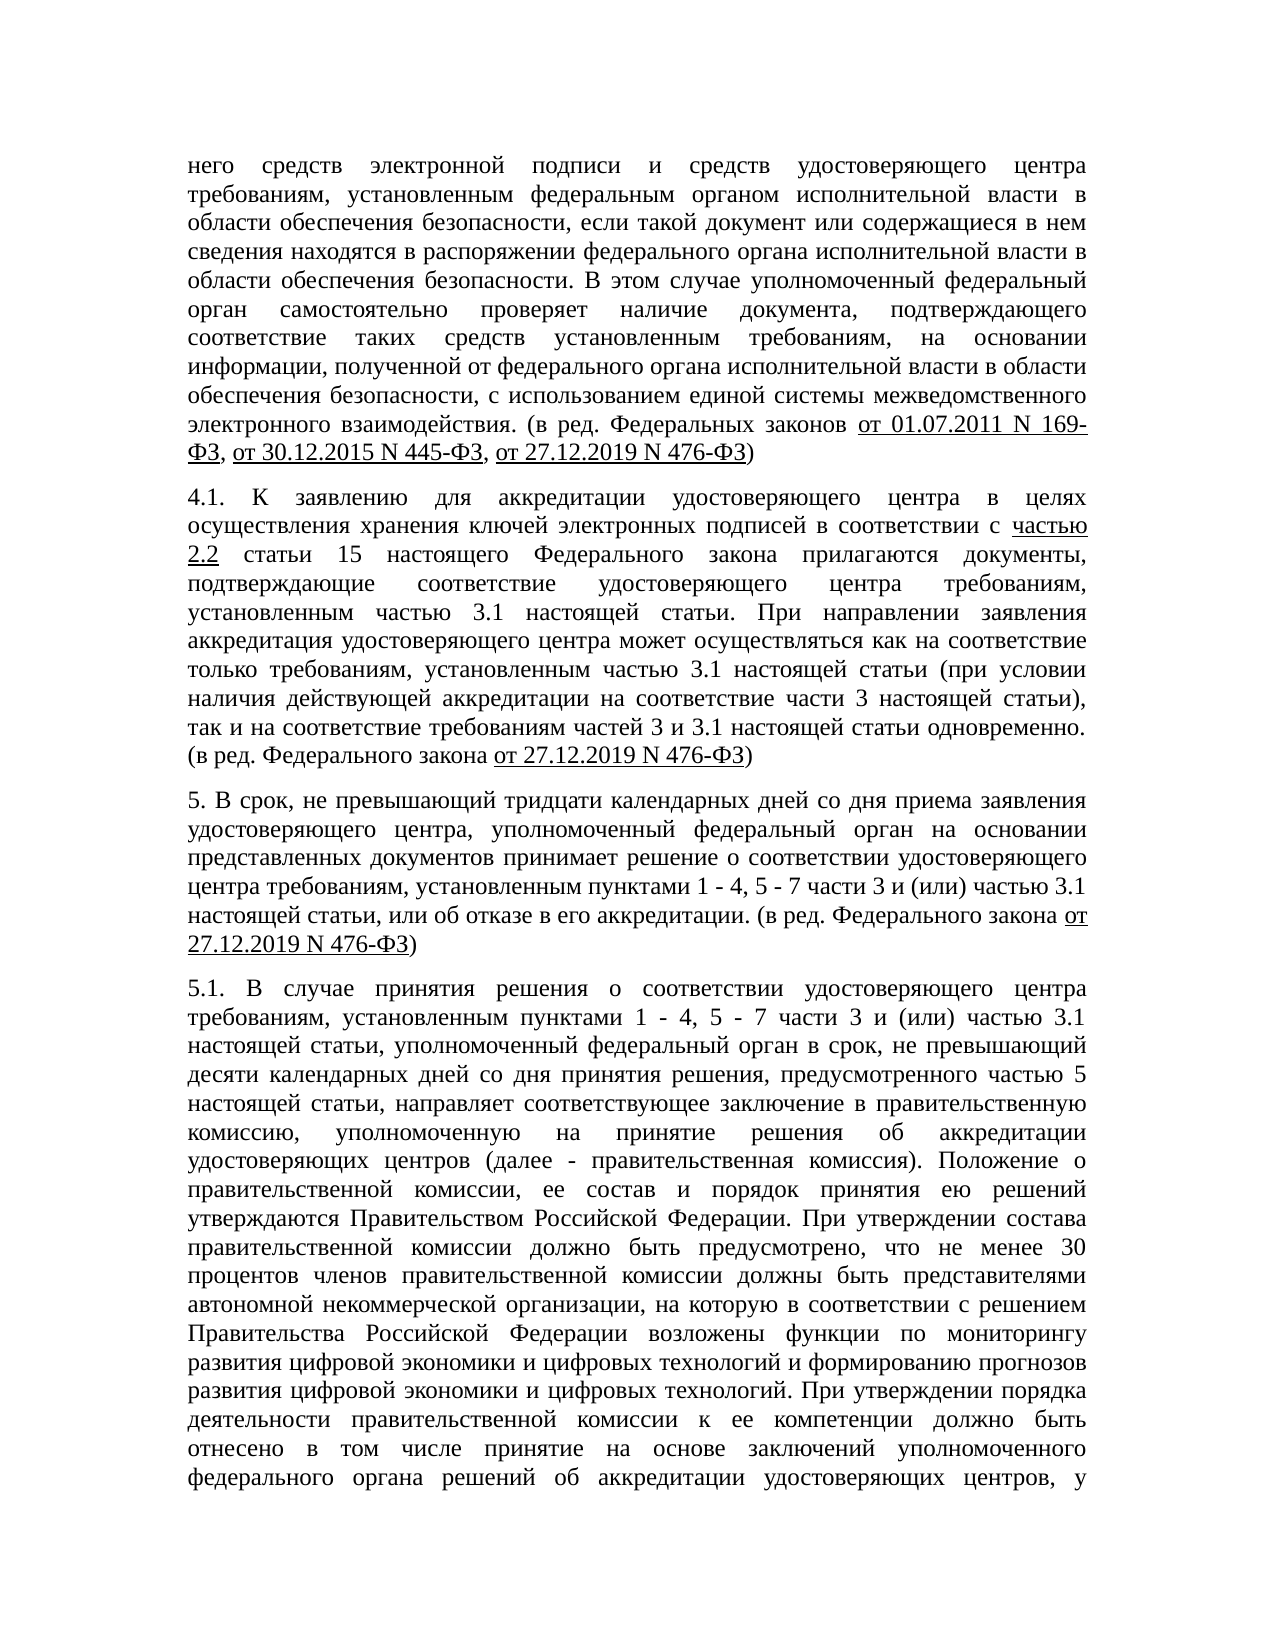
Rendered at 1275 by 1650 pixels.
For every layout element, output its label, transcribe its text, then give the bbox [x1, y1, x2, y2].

text 4.1. К заявлению для аккредитации удостоверяющего центра в целях осуществления хранения ключей электронных подписей в соответствии с частью 2.2 статьи 15 настоящего Федерального закона прилагаются документы, подтверждающие соответствие удостоверяющего центра требованиям, установленным частью 3.1 настоящей статьи. При направлении заявления аккредитация удостоверяющего центра может осуществляться как на соответствие только требованиям, установленным частью 3.1 настоящей статьи (при условии наличия действующей аккредитации на соответствие части 3 настоящей статьи), так и на соответствие требованиям частей 3 и 3.1 настоящей статьи одновременно. (в ред. Федерального закона от 27.12.2019 N 476-ФЗ) [187, 482, 1087, 769]
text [187, 150, 1087, 466]
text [187, 973, 1087, 1491]
text 5. В срок, не превышающий тридцати календарных дней со дня приема заявления удостоверяющего центра, уполномоченный федеральный орган на основании представленных документов принимает решение о соответствии удостоверяющего центра требованиям, установленным пунктами 1 - 4, 5 - 7 части 3 и (или) частью 3.1 настоящей статьи, или об отказе в его аккредитации. (в ред. Федерального закона от 27.12.2019 N 476-ФЗ) [187, 785, 1087, 957]
